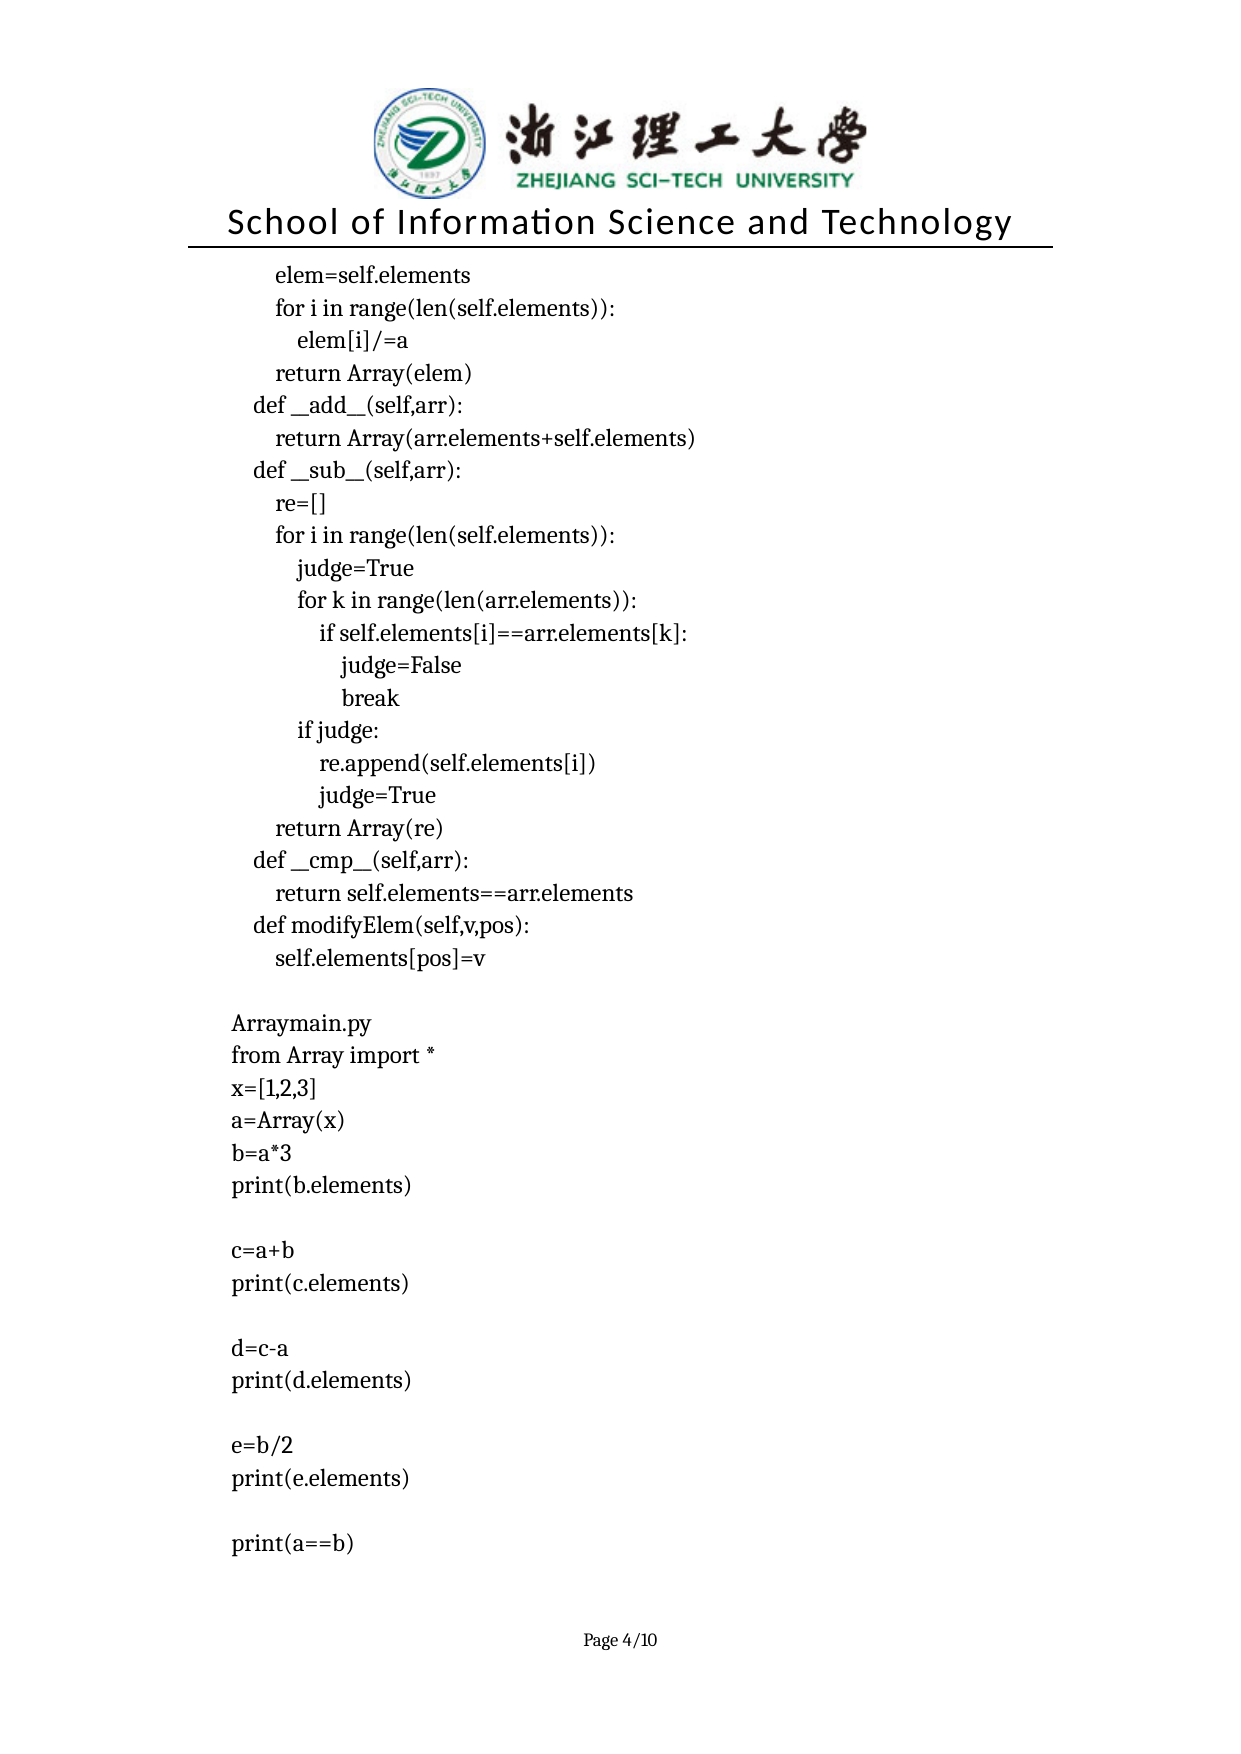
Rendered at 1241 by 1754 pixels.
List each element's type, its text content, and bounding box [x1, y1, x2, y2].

text return Array(arr.elements+self.elements) [231, 422, 1053, 454]
text e=b/2 [231, 1429, 1053, 1462]
text if judge: [231, 714, 1053, 747]
text judge=True [231, 779, 1053, 812]
text self.elements[pos]=v [231, 942, 1053, 974]
text if self.elements[i]==arr.elements[k]: [231, 617, 1053, 649]
text break [231, 682, 1053, 714]
text elem=self.elements [231, 259, 1053, 292]
text d=c-a [231, 1332, 1053, 1364]
text print(d.elements) [231, 1364, 1053, 1397]
text from Array import * [231, 1039, 1053, 1072]
text c=a+b [231, 1234, 1053, 1267]
text def __cmp__(self,arr): [231, 844, 1053, 877]
text for i in range(len(self.elements)): [231, 519, 1053, 552]
text return Array(re) [231, 812, 1053, 844]
text elem[i]/=a [231, 324, 1053, 357]
text def __add__(self,arr): [231, 389, 1053, 422]
text b=a*3 [231, 1137, 1053, 1169]
text for k in range(len(arr.elements)): [231, 584, 1053, 617]
text a=Array(x) [231, 1104, 1053, 1137]
text print(b.elements) [231, 1169, 1053, 1202]
text return self.elements==arr.elements [231, 877, 1053, 909]
text def __sub__(self,arr): [231, 454, 1053, 487]
text Arraymain.py [231, 1007, 1053, 1039]
text return Array(elem) [231, 357, 1053, 389]
text re=[] [231, 487, 1053, 519]
text print(a==b) [231, 1527, 1053, 1559]
text def modifyElem(self,v,pos): [231, 909, 1053, 942]
text for i in range(len(self.elements)): [231, 292, 1053, 324]
text print(e.elements) [231, 1462, 1053, 1494]
text print(c.elements) [231, 1267, 1053, 1299]
text x=[1,2,3] [231, 1072, 1053, 1104]
text judge=True [231, 552, 1053, 584]
picture [373, 88, 867, 199]
text judge=False [231, 649, 1053, 682]
text re.append(self.elements[i]) [231, 747, 1053, 779]
